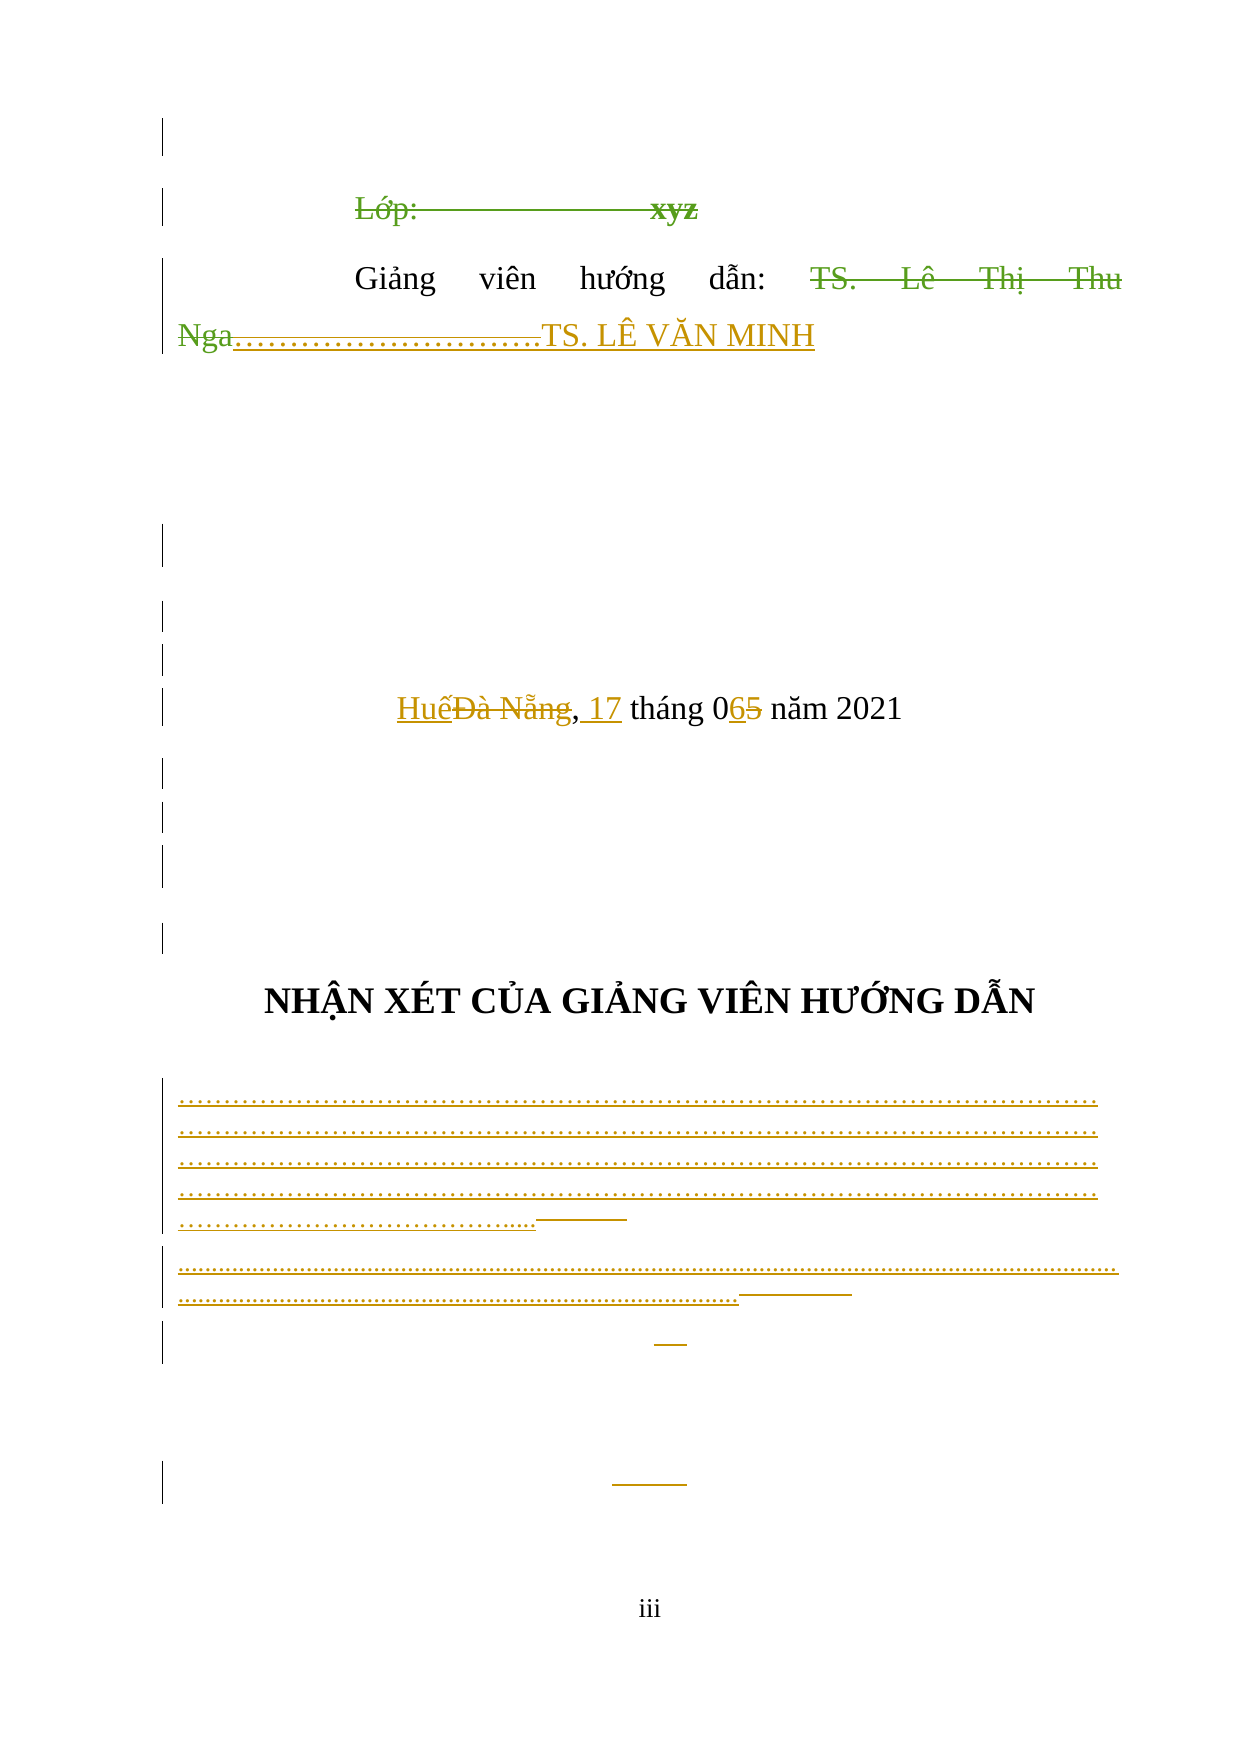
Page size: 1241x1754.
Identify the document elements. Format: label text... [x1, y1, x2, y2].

text Giảng viên hướng dẫn: [177, 258, 1122, 354]
text , tháng 0 năm 2021 [177, 688, 1122, 726]
text NHẬN XÉT CỦA GIẢNG VIÊN HƯỚNG DẪN [177, 979, 1122, 1022]
